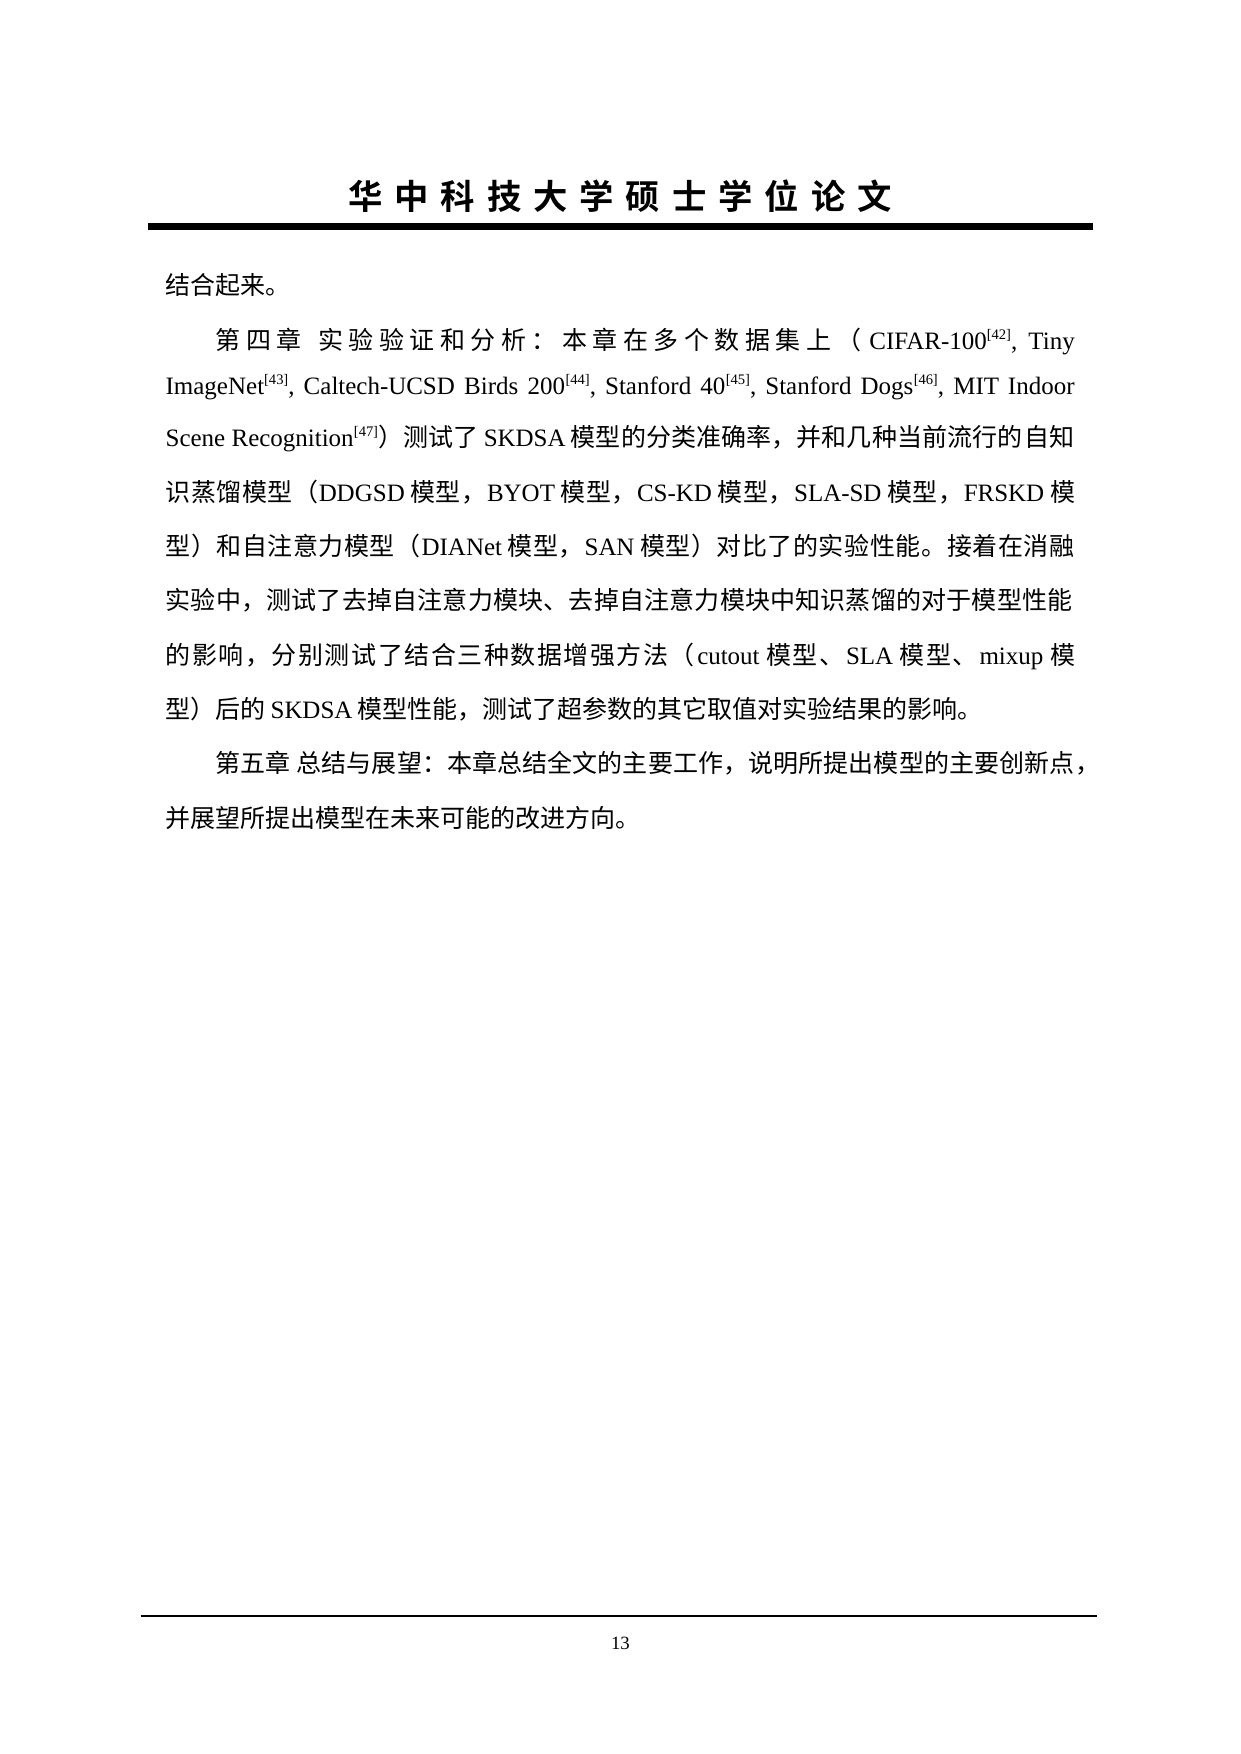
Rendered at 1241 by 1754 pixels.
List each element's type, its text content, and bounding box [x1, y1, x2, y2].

text 第四章 实验验证和分析：本章在多个数据集上（CIFAR-100[42], Tiny ImageNet[43], Caltech-UCSD Birds 200[44], Stanford 40[45], Stanford Dogs[46], MIT Indoor Scene Recognition[47]）测试了SKDSA模型的分类准确率，并和几种当前流行的自知识蒸馏模型（DDGSD模型，BYOT模型，CS-KD模型，SLA-SD模型，FRSKD模型）和自注意力模型（DIANet模型，SAN模型）对比了的实验性能。接着在消融实验中，测试了去掉自注意力模块、去掉自注意力模块中知识蒸馏的对于模型性能的影响，分别测试了结合三种数据增强方法（cutout模型、SLA模型、mixup模型）后的SKDSA模型性能，测试了超参数的其它取值对实验结果的影响。 [165, 320, 1075, 726]
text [165, 266, 1075, 302]
text 第五章 总结与展望：本章总结全文的主要工作，说明所提出模型的主要创新点，并展望所提出模型在未来可能的改进方向。 [165, 744, 1075, 834]
